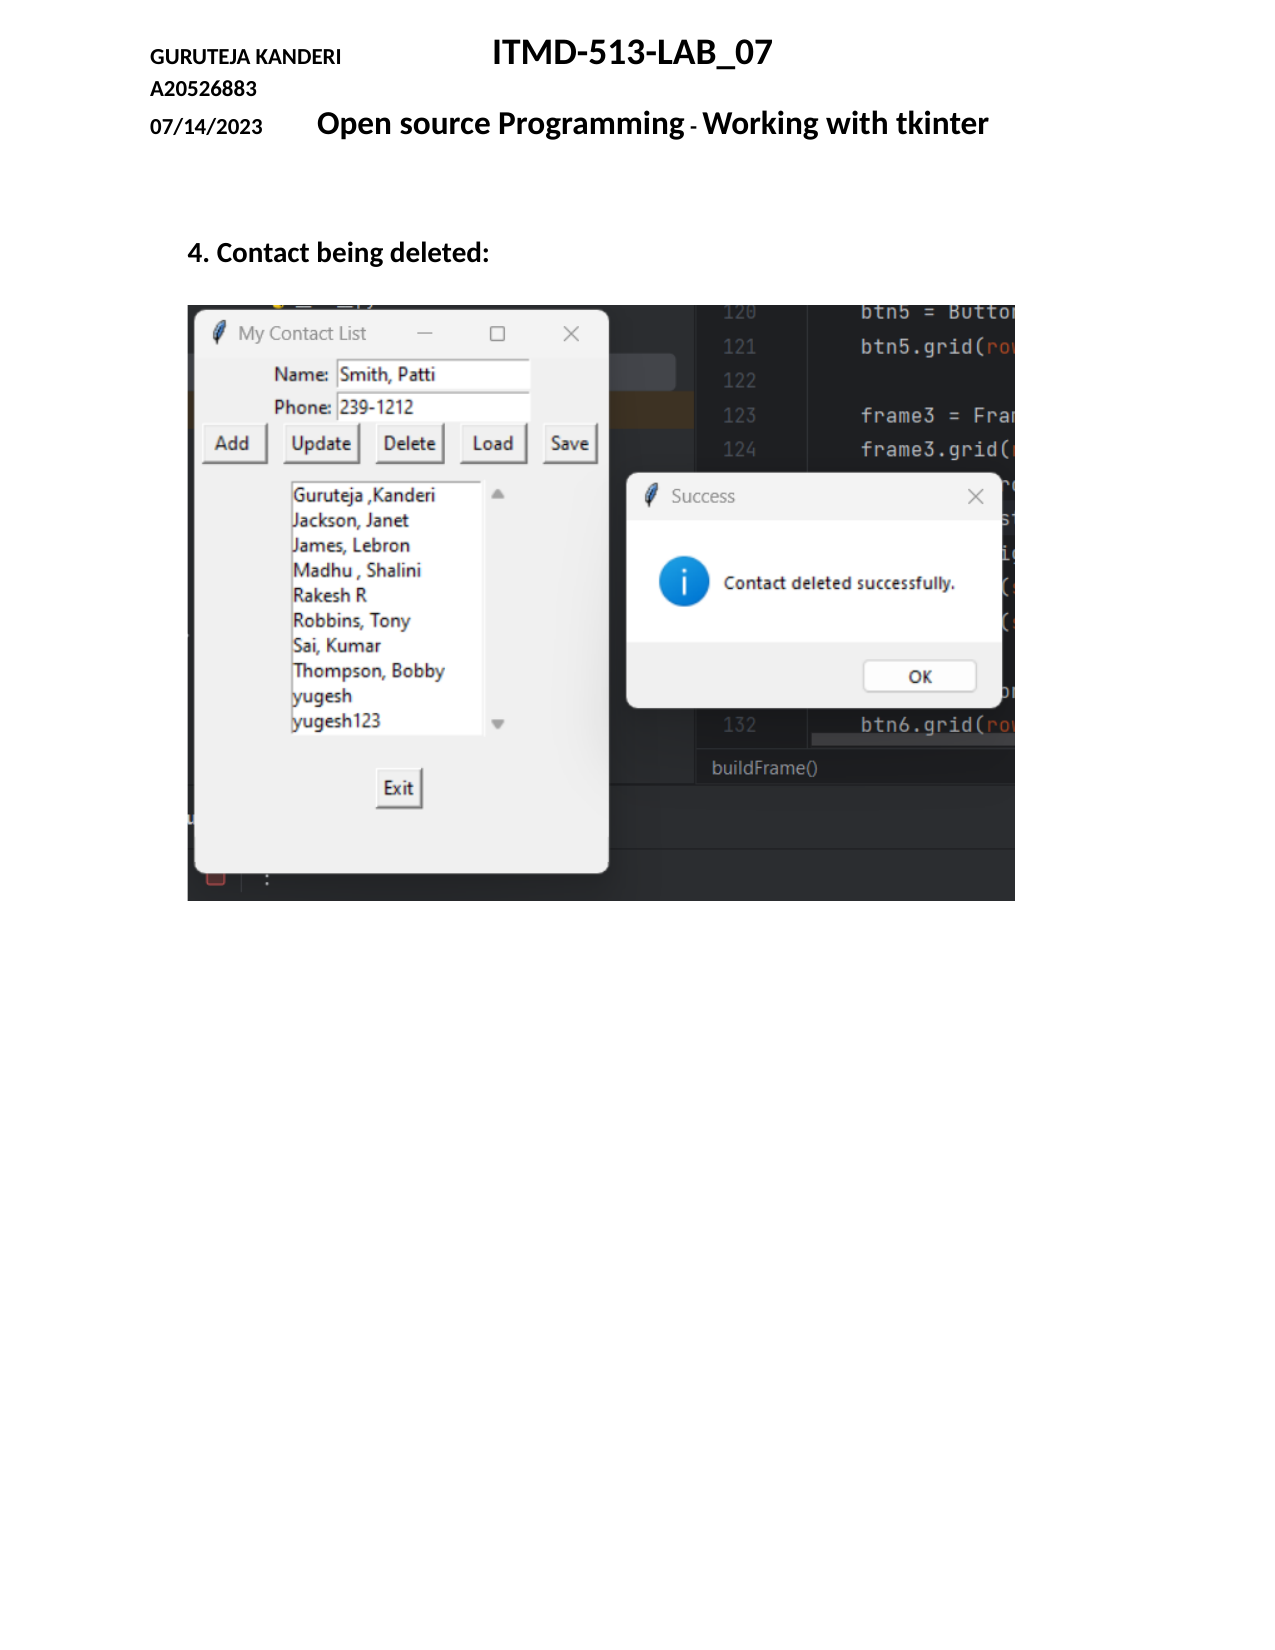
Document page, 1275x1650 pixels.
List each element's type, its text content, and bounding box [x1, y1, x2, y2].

text 4. Contact being deleted: [187, 234, 1172, 270]
picture [187, 305, 1015, 901]
